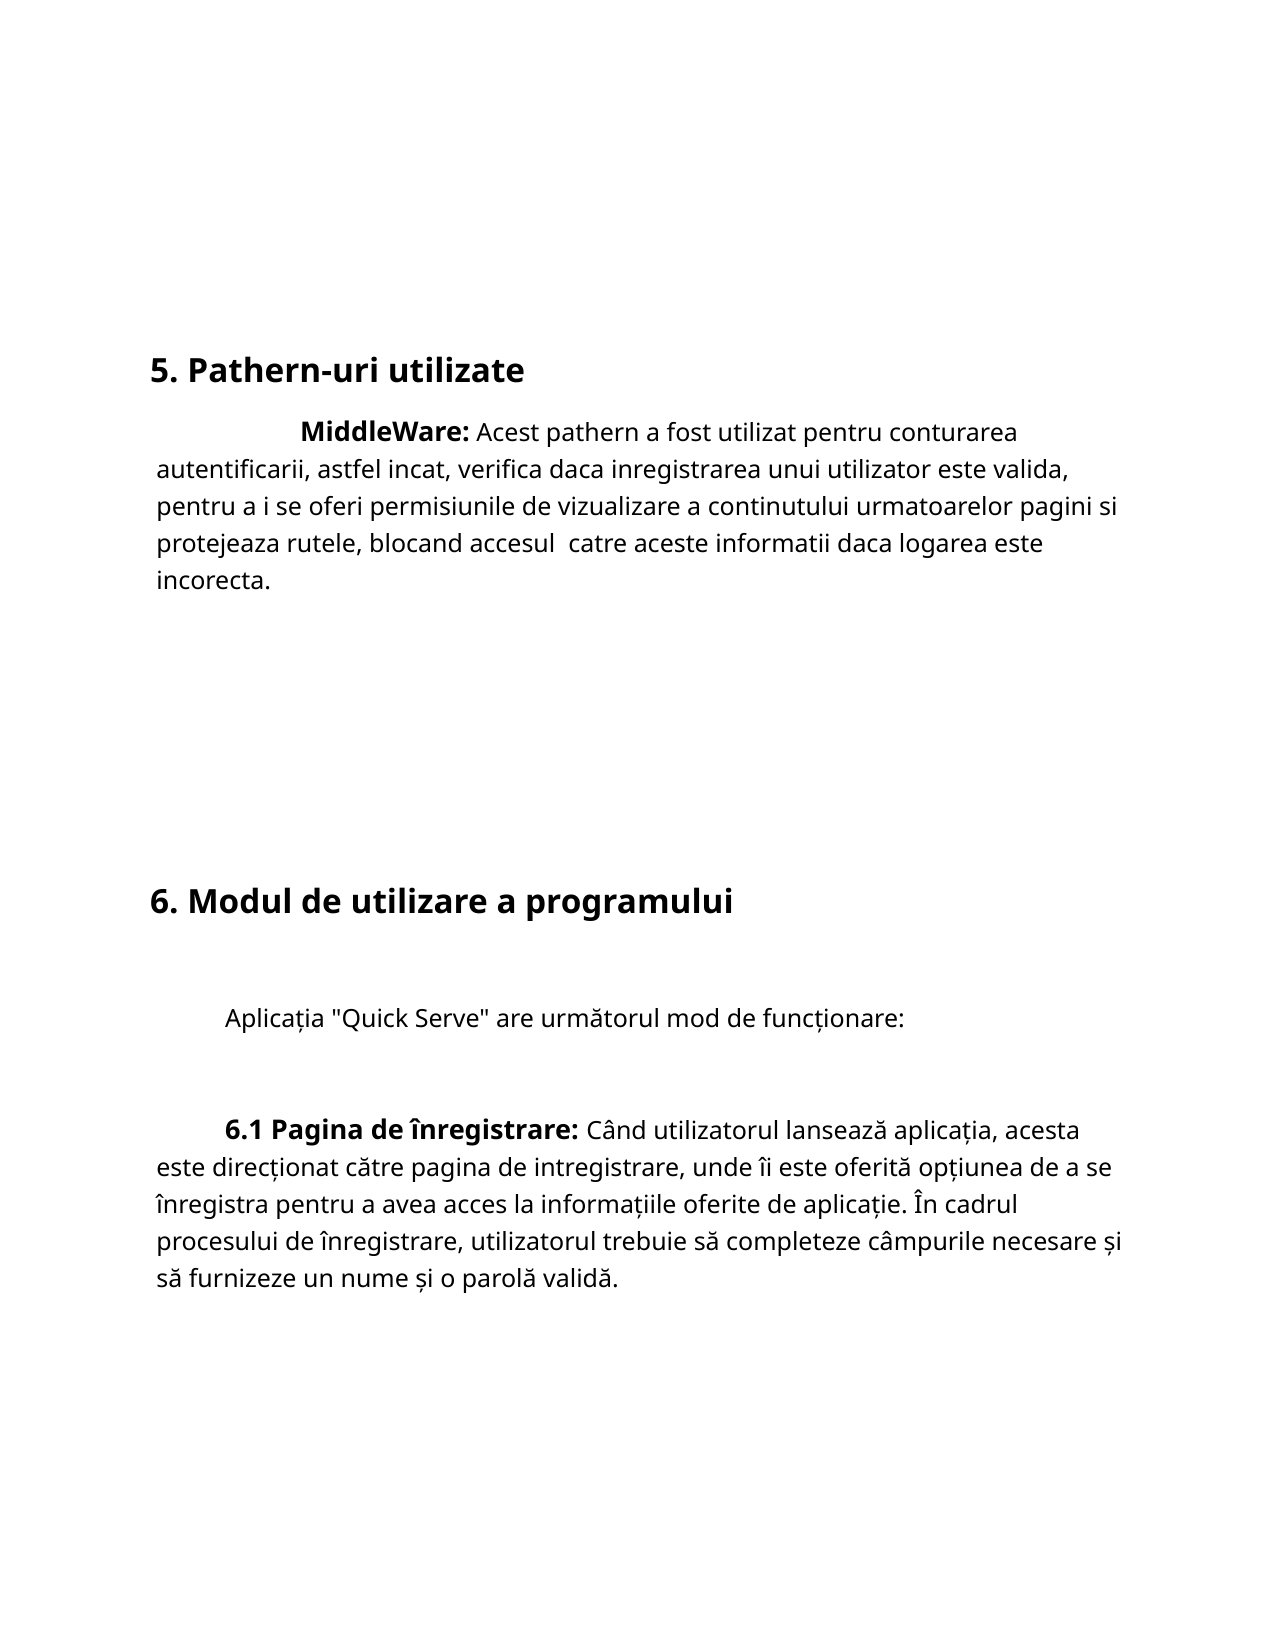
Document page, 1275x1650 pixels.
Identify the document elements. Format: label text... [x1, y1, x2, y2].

text 6. Modul de utilizare a programului [150, 878, 1125, 924]
text Aplicația "Quick Serve" are următorul mod de funcționare: [150, 1000, 1125, 1034]
text 5. Pathern-uri utilizate [150, 347, 1125, 392]
text 6.1 Pagina de înregistrare: Când utilizatorul lansează aplicația, acesta este direcționat către pagina de intregistrare, unde îi este oferită opțiunea de a se înregistra pentru a avea acces la informațiile oferite de aplicație. În cadrul procesului de înregistrare, utilizatorul trebuie să completeze câmpurile necesare și să furnizeze un nume și o parolă validă. [156, 1110, 1125, 1294]
text MiddleWare: Acest pathern a fost utilizat pentru conturarea autentificarii, astfel incat, verifica daca inregistrarea unui utilizator este valida, pentru a i se oferi permisiunile de vizualizare a continutului urmatoarelor pagini si protejeaza rutele, blocand accesul catre aceste informatii daca logarea este incorecta. [156, 412, 1125, 596]
